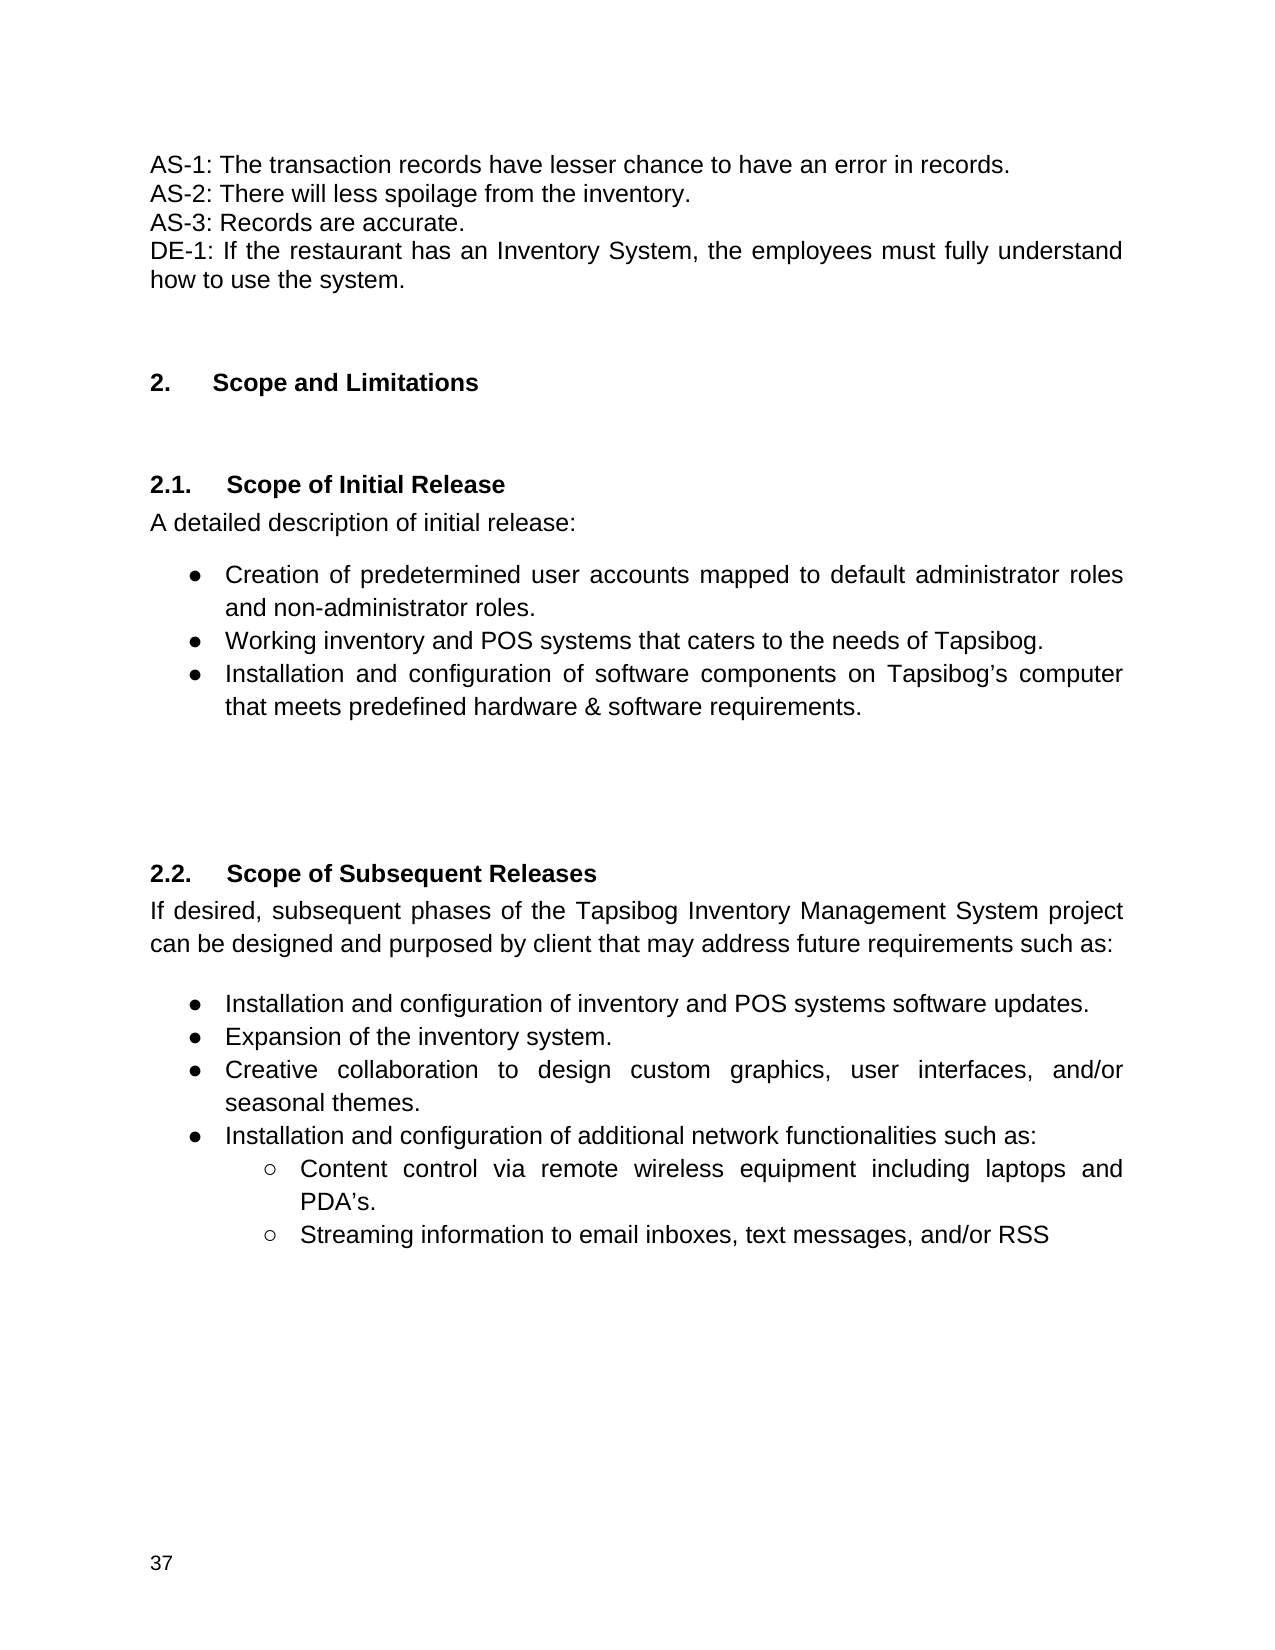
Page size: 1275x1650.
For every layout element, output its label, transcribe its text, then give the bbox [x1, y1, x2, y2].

list Creative collaboration to design custom graphics, user interfaces, and/or seasonal themes. [187, 1055, 1125, 1117]
subtitle 2.1. Scope of Initial Release [150, 470, 1125, 499]
text AS-3: Records are accurate. [150, 207, 1125, 236]
list Installation and configuration of software components on Tapsibog’s computer that meets predefined hardware & software requirements. [187, 659, 1125, 721]
list Installation and configuration of additional network functionalities such as: [187, 1121, 1125, 1150]
subtitle 2.2. Scope of Subsequent Releases [150, 859, 1125, 887]
list Working inventory and POS systems that caters to the needs of Tapsibog. [187, 626, 1125, 655]
text AS-1: The transaction records have lesser chance to have an error in records. [150, 150, 1125, 179]
text DE-1: If the restaurant has an Inventory System, the employees must fully understand how to use the system. [150, 236, 1125, 294]
subtitle 2. Scope and Limitations [150, 368, 1125, 396]
text AS-2: There will less spoilage from the inventory. [150, 179, 1125, 207]
list Content control via remote wireless equipment including laptops and PDA’s. [262, 1154, 1125, 1216]
list Installation and configuration of inventory and POS systems software updates. [187, 989, 1125, 1018]
list Streaming information to email inboxes, text messages, and/or RSS [262, 1220, 1125, 1249]
text A detailed description of initial release: [150, 507, 1125, 536]
list Creation of predetermined user accounts mapped to default administrator roles and non-administrator roles. [187, 560, 1125, 622]
text If desired, subsequent phases of the Tapsibog Inventory Management System project can be designed and purposed by client that may address future requirements such as: [150, 896, 1125, 957]
list Expansion of the inventory system. [187, 1022, 1125, 1051]
